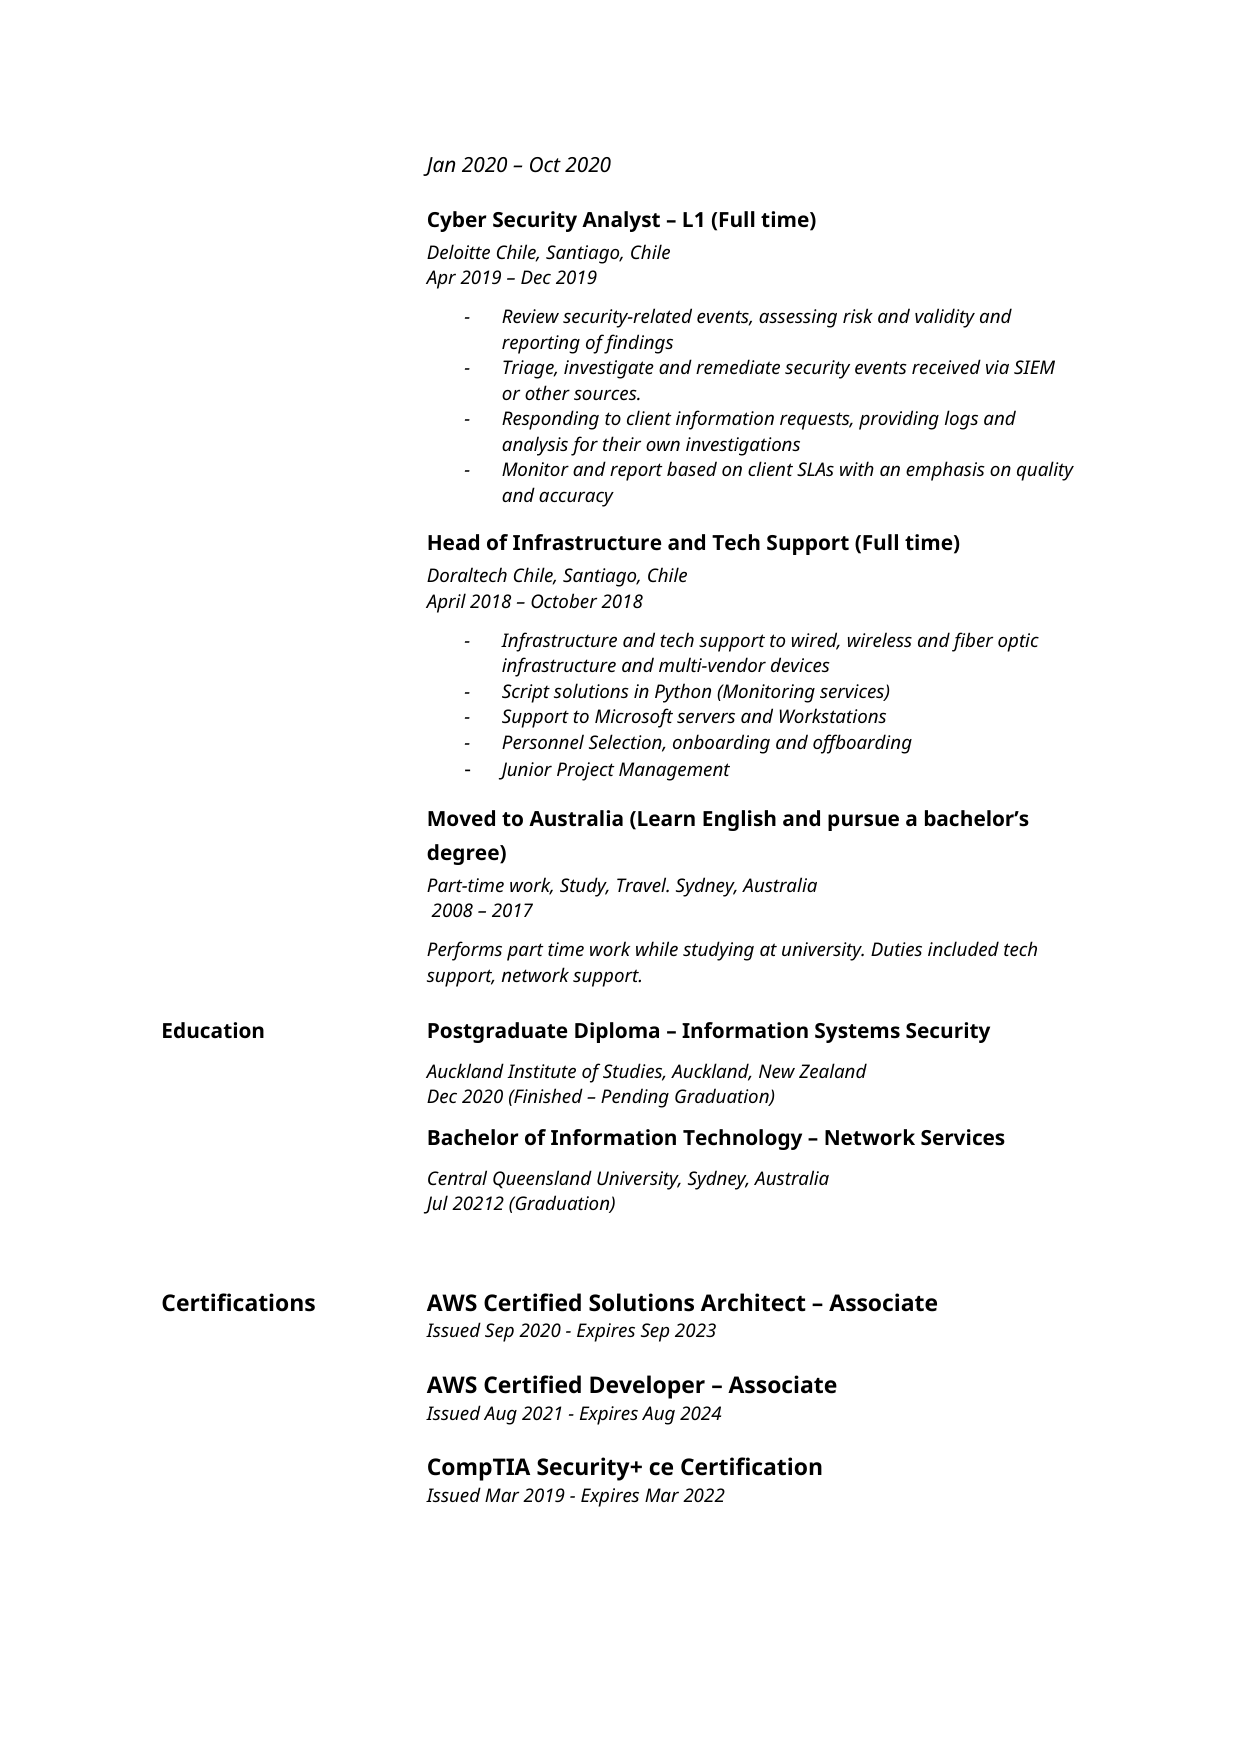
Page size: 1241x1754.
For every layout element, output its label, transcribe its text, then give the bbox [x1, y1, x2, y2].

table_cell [415, 150, 1089, 1016]
table_cell Certifications [150, 1287, 415, 1536]
table_cell Education [150, 1016, 415, 1287]
table_cell AWS Certified Solutions Architect – Associate Issued Sep 2020 - Expires Sep 2023 AWS Certified Developer – Associate Issued Aug 2021 - Expires Aug 2024 CompTIA Security+ ce Certification Issued Mar 2019 - Expires Mar 2022 [415, 1287, 1089, 1536]
table_cell Postgraduate Diploma – Information Systems Security Auckland Institute of Studies, Auckland, New Zealand Dec 2020 (Finished – Pending Graduation) Bachelor of Information Technology – Network Services Central Queensland University, Sydney, Australia Jul 20212 (Graduation) [415, 1016, 1089, 1287]
